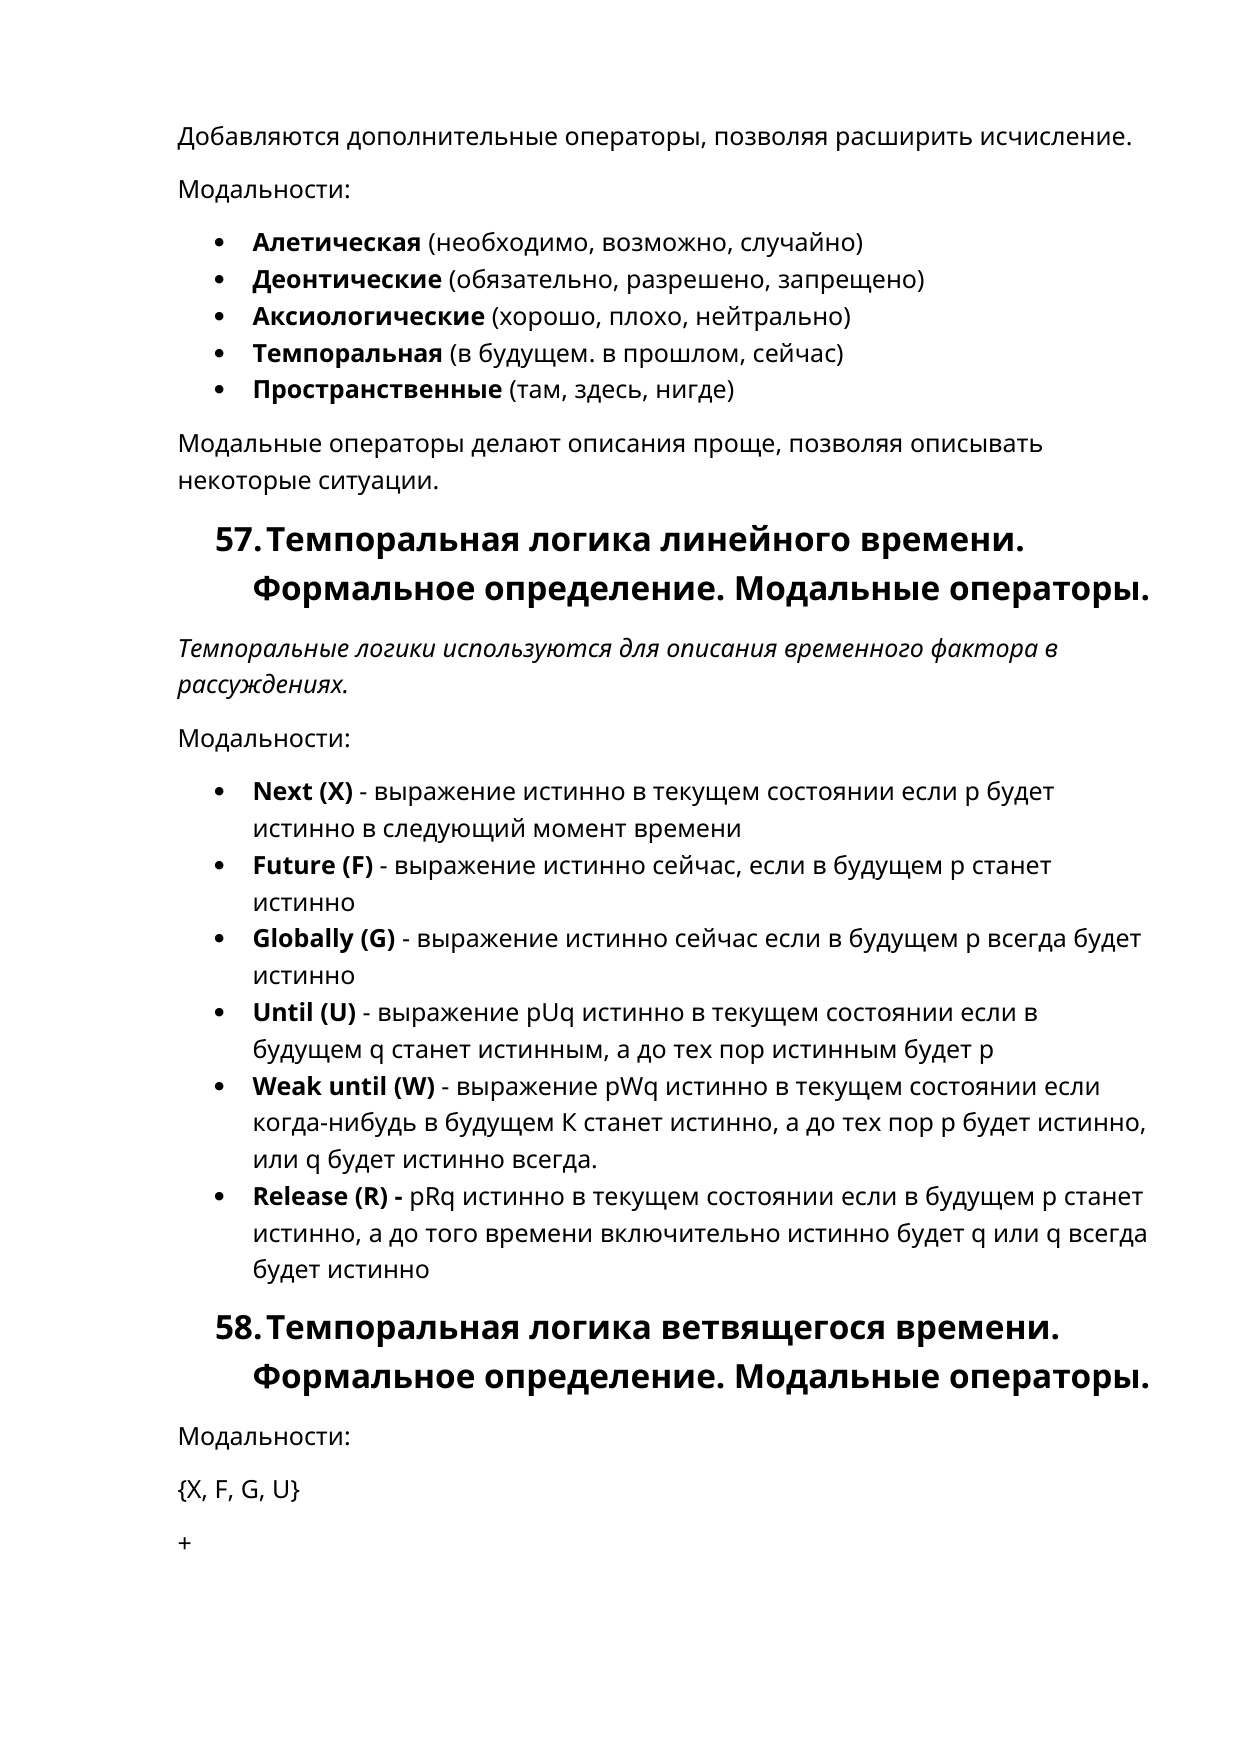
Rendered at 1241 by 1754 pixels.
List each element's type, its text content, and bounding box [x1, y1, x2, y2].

list Пространственные (там, здесь, нигде) [215, 372, 1152, 406]
list Weak until (W) - выражение pWq истинно в текущем состоянии если когда-нибудь в будущем К станет истинно, а до тех пор p будет истинно, или q будет истинно всегда. [215, 1068, 1152, 1176]
list Globally (G) - выражение истинно сейчас если в будущем p всегда будет истинно [215, 921, 1152, 992]
text Модальности: [177, 1418, 1152, 1453]
list Release (R) - pRq истинно в текущем состоянии если в будущем p станет истинно, а до того времени включительно истинно будет q или q всегда будет истинно [215, 1178, 1152, 1286]
list Деонтические (обязательно, разрешено, запрещено) [215, 262, 1152, 296]
text Модальности: [177, 721, 1152, 754]
list Until (U) - выражение pUq истинно в текущем состоянии если в будущем q станет истинным, а до тех пор истинным будет p [215, 994, 1152, 1065]
list Future (F) - выражение истинно сейчас, если в будущем p станет истинно [215, 847, 1152, 918]
text Модальные операторы делают описания проще, позволяя описывать некоторые ситуации. [177, 426, 1152, 496]
list Алетическая (необходимо, возможно, случайно) [215, 225, 1152, 259]
text Модальности: [177, 172, 1152, 206]
text + [177, 1525, 1152, 1559]
text Темпоральные логики используются для описания временного фактора в рассуждениях. [177, 630, 1152, 701]
list Next (X) - выражение истинно в текущем состоянии если p будет истинно в следующий момент времени [215, 774, 1152, 845]
text Добавляются дополнительные операторы, позволяя расширить исчисление. [177, 118, 1152, 152]
list Темпоральная (в будущем. в прошлом, сейчас) [215, 335, 1152, 369]
list Аксиологические (хорошо, плохо, нейтрально) [215, 298, 1152, 333]
list Темпоральная логика линейного времени. Формальное определение. Модальные операторы. [215, 516, 1152, 610]
list Темпоральная логика ветвящегося времени. Формальное определение. Модальные операторы. [215, 1304, 1152, 1398]
text {X, F, G, U} [177, 1472, 1152, 1506]
